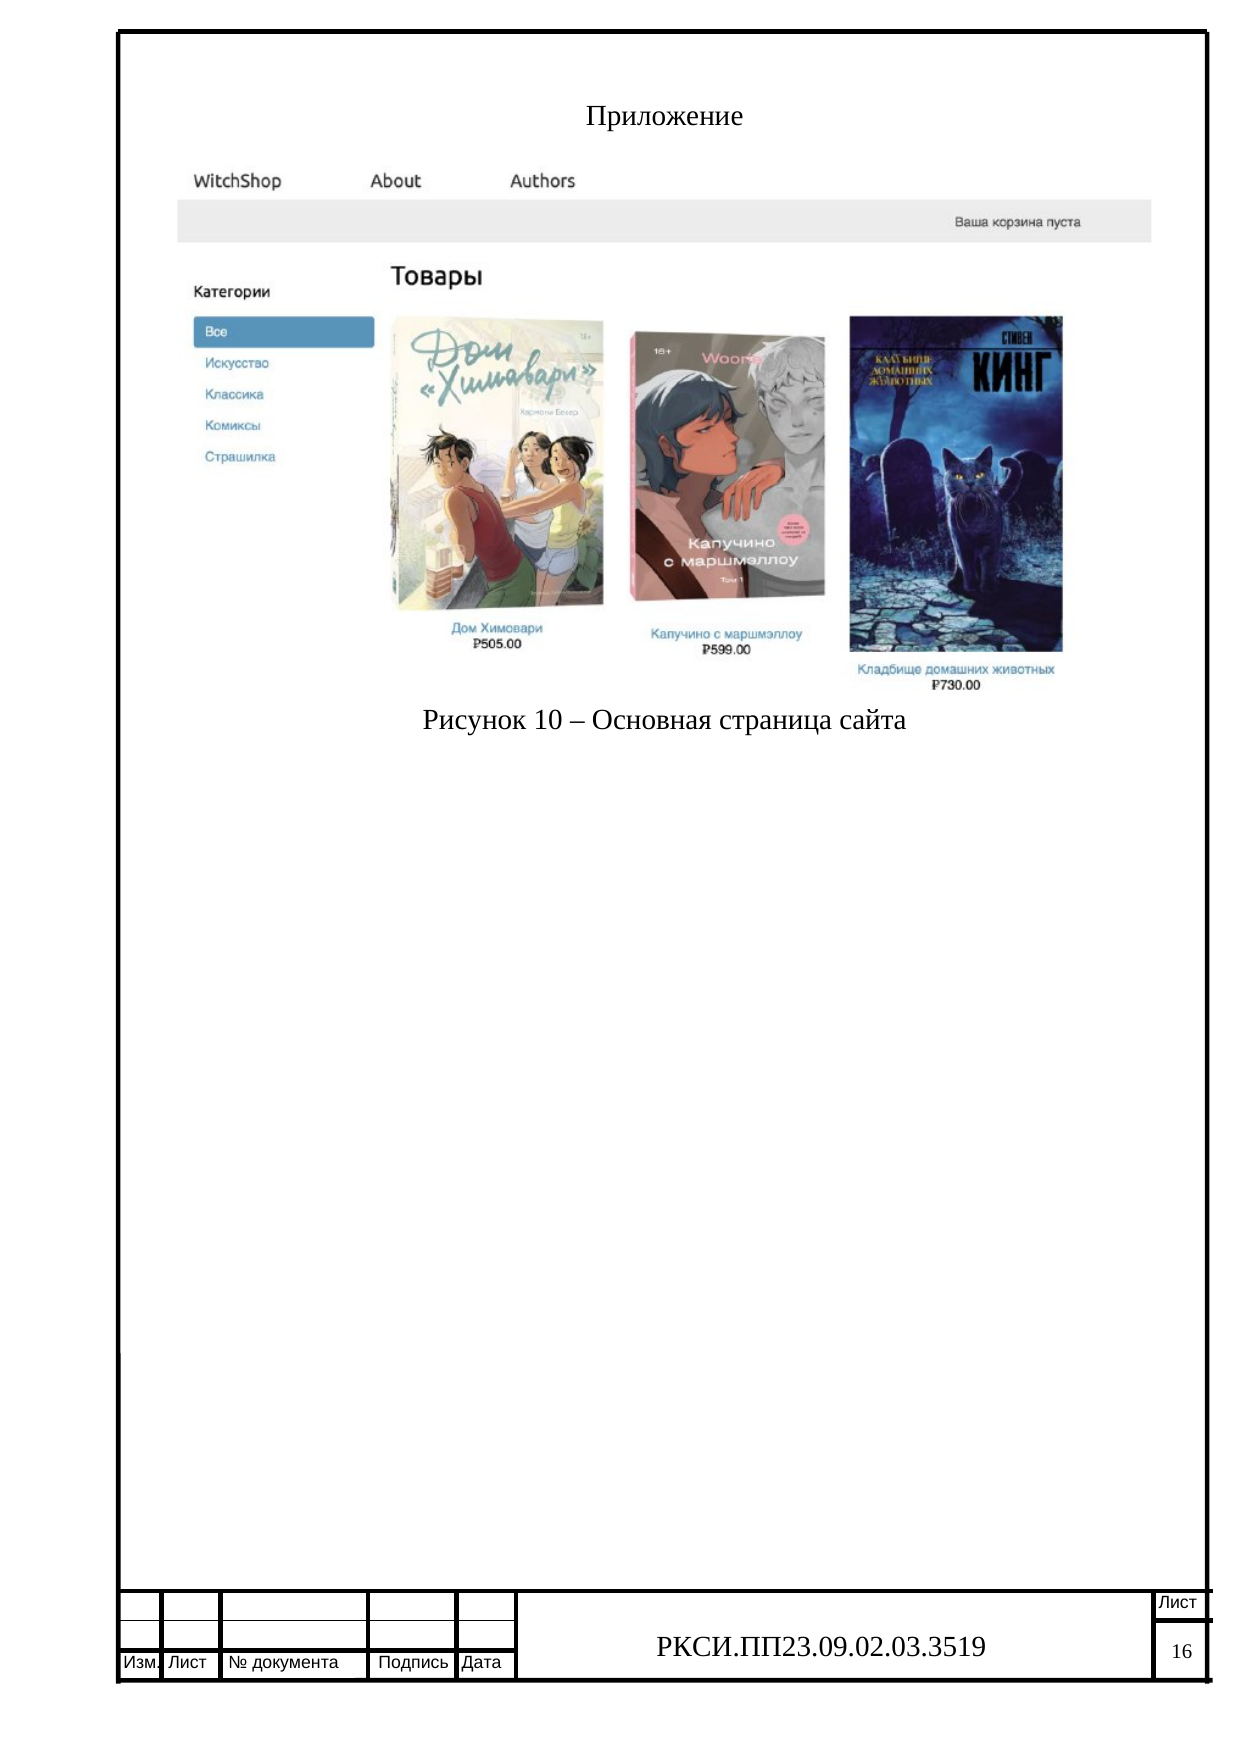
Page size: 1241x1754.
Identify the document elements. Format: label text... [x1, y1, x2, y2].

text Приложение [177, 98, 1152, 131]
text Рисунок 10 – Основная страница сайта [177, 702, 1152, 736]
picture [177, 165, 1152, 702]
